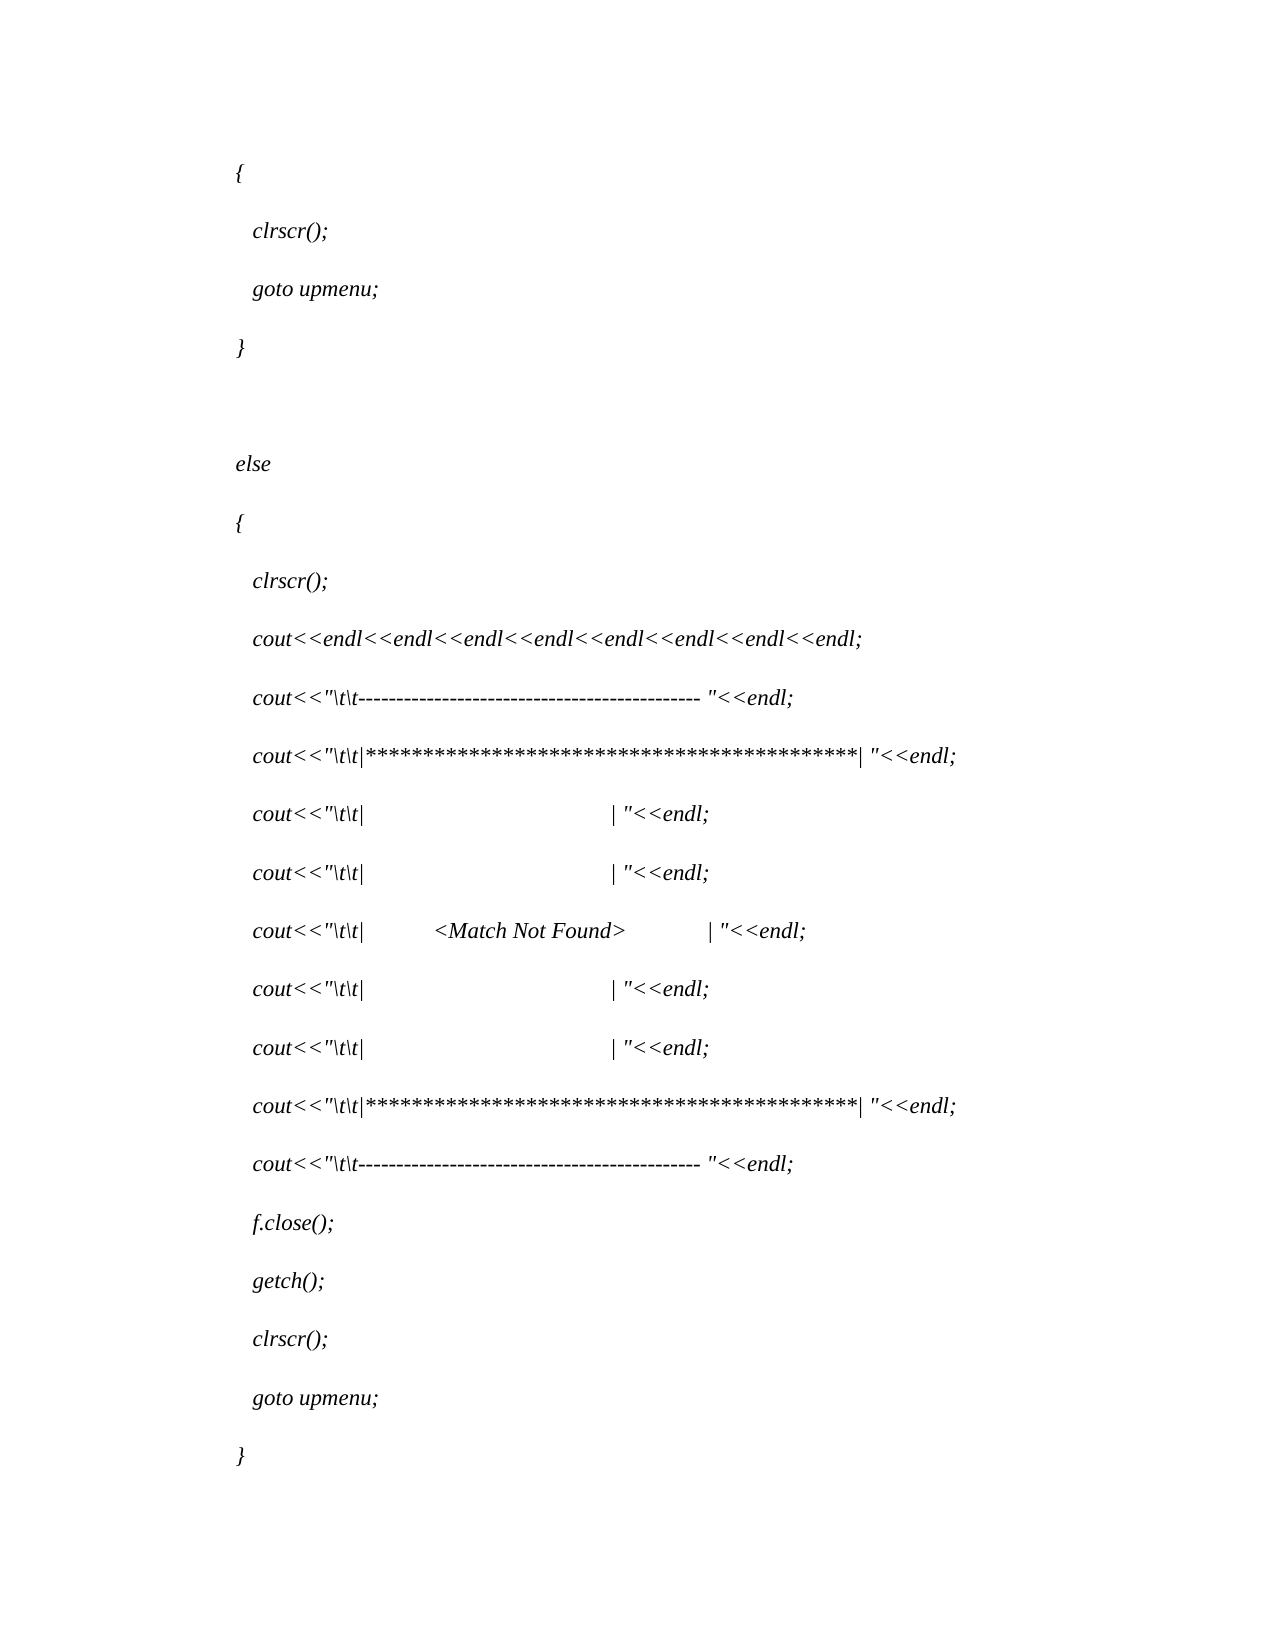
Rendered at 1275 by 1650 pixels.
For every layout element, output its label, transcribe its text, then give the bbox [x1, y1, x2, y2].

text goto upmenu; [150, 1375, 1125, 1412]
text cout<<"\t\t|*******************************************| "<<endl; [150, 1083, 1125, 1121]
text { [150, 500, 1125, 537]
text cout<<"\t\t| | "<<endl; [150, 967, 1125, 1004]
text cout<<"\t\t--------------------------------------------- "<<endl; [150, 675, 1125, 712]
text { [150, 150, 1125, 187]
text cout<<"\t\t|*******************************************| "<<endl; [150, 733, 1125, 771]
text goto upmenu; [150, 267, 1125, 304]
text getch(); [150, 1258, 1125, 1296]
text cout<<"\t\t| | "<<endl; [150, 1025, 1125, 1062]
text cout<<"\t\t| | "<<endl; [150, 850, 1125, 887]
text else [150, 442, 1125, 479]
text cout<<"\t\t| | "<<endl; [150, 792, 1125, 829]
text f.close(); [150, 1200, 1125, 1237]
text } [150, 325, 1125, 362]
text cout<<"\t\t--------------------------------------------- "<<endl; [150, 1142, 1125, 1179]
text clrscr(); [150, 208, 1125, 246]
text cout<<endl<<endl<<endl<<endl<<endl<<endl<<endl<<endl; [150, 617, 1125, 654]
text clrscr(); [150, 558, 1125, 596]
text cout<<"\t\t| <Match Not Found> | "<<endl; [150, 908, 1125, 946]
text clrscr(); [150, 1317, 1125, 1354]
text } [150, 1433, 1125, 1471]
